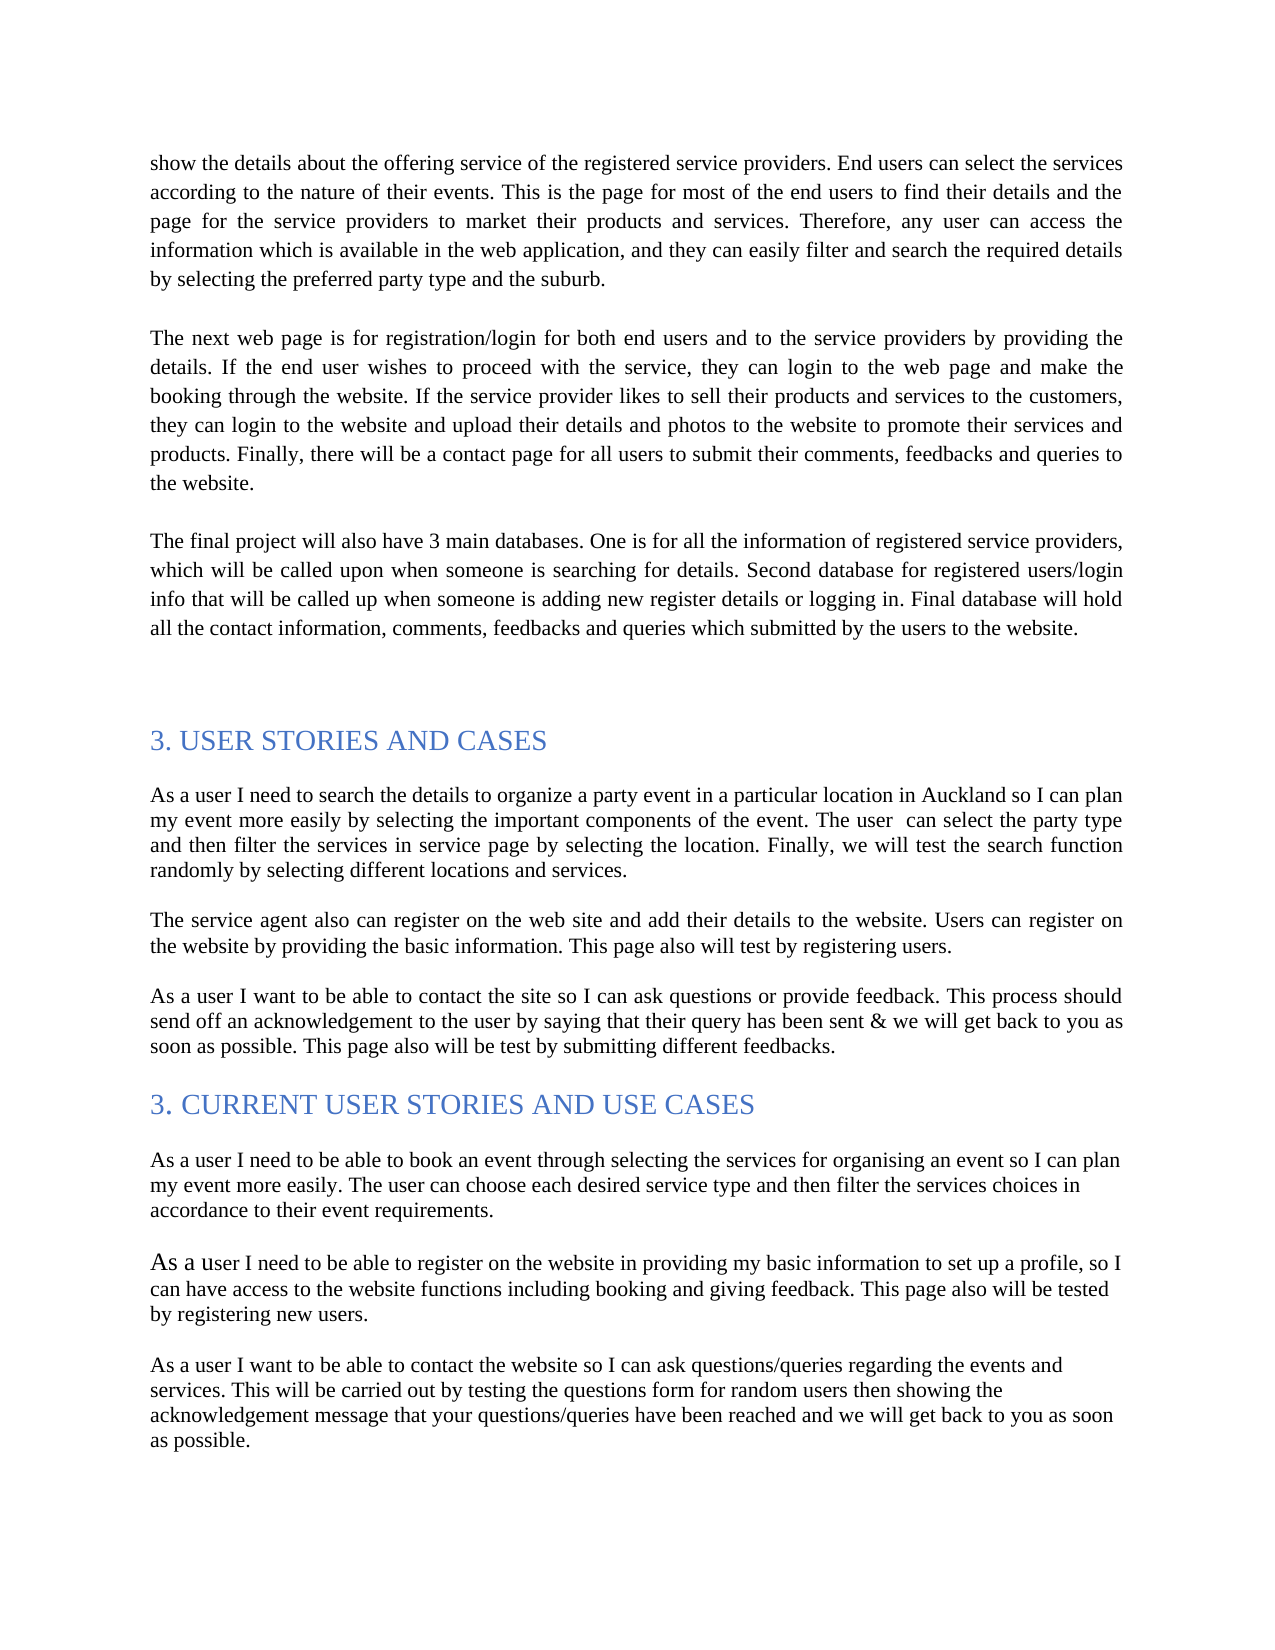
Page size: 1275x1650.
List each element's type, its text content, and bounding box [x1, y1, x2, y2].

text As a user I need to be able to book an event through selecting the services for organising an event so I can plan my event more easily. The user can choose each desired service type and then filter the services choices in accordance to their event requirements. [150, 1147, 1125, 1222]
text The next web page is for registration/login for both end users and to the service providers by providing the details. If the end user wishes to proceed with the service, they can login to the web page and make the booking through the website. If the service provider likes to sell their products and services to the customers, they can login to the website and upload their details and photos to the website to promote their services and products. Finally, there will be a contact page for all users to submit their comments, feedbacks and queries to the website. [150, 325, 1125, 495]
text The final project will also have 3 main databases. One is for all the information of registered service providers, which will be called upon when someone is searching for details. Second database for registered users/login info that will be called up when someone is adding new register details or logging in. Final database will hold all the contact information, comments, feedbacks and queries which submitted by the users to the website. [150, 528, 1125, 640]
text As a user I need to search the details to organize a party event in a particular location in Auckland so I can plan my event more easily by selecting the important components of the event. The user can select the party type and then filter the services in service page by selecting the location. Finally, we will test the search function randomly by selecting different locations and services. [150, 782, 1125, 882]
text As a user I need to be able to register on the website in providing my basic information to set up a profile, so I can have access to the website functions including booking and giving feedback. This page also will be tested by registering new users. [150, 1247, 1125, 1327]
text 3. USER STORIES AND CASES [150, 723, 1125, 757]
text 3. CURRENT USER STORIES AND USE CASES [150, 1083, 1125, 1122]
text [150, 150, 1125, 291]
text As a user I want to be able to contact the website so I can ask questions/queries regarding the events and services. This will be carried out by testing the questions form for random users then showing the acknowledgement message that your questions/queries have been reached and we will get back to you as soon as possible. [150, 1352, 1125, 1452]
text As a user I want to be able to contact the site so I can ask questions or provide feedback. This process should send off an acknowledgement to the user by saying that their query has been sent & we will get back to you as soon as possible. This page also will be test by submitting different feedbacks. [150, 983, 1125, 1058]
text The service agent also can register on the web site and add their details to the website. Users can register on the website by providing the basic information. This page also will test by registering users. [150, 907, 1125, 958]
